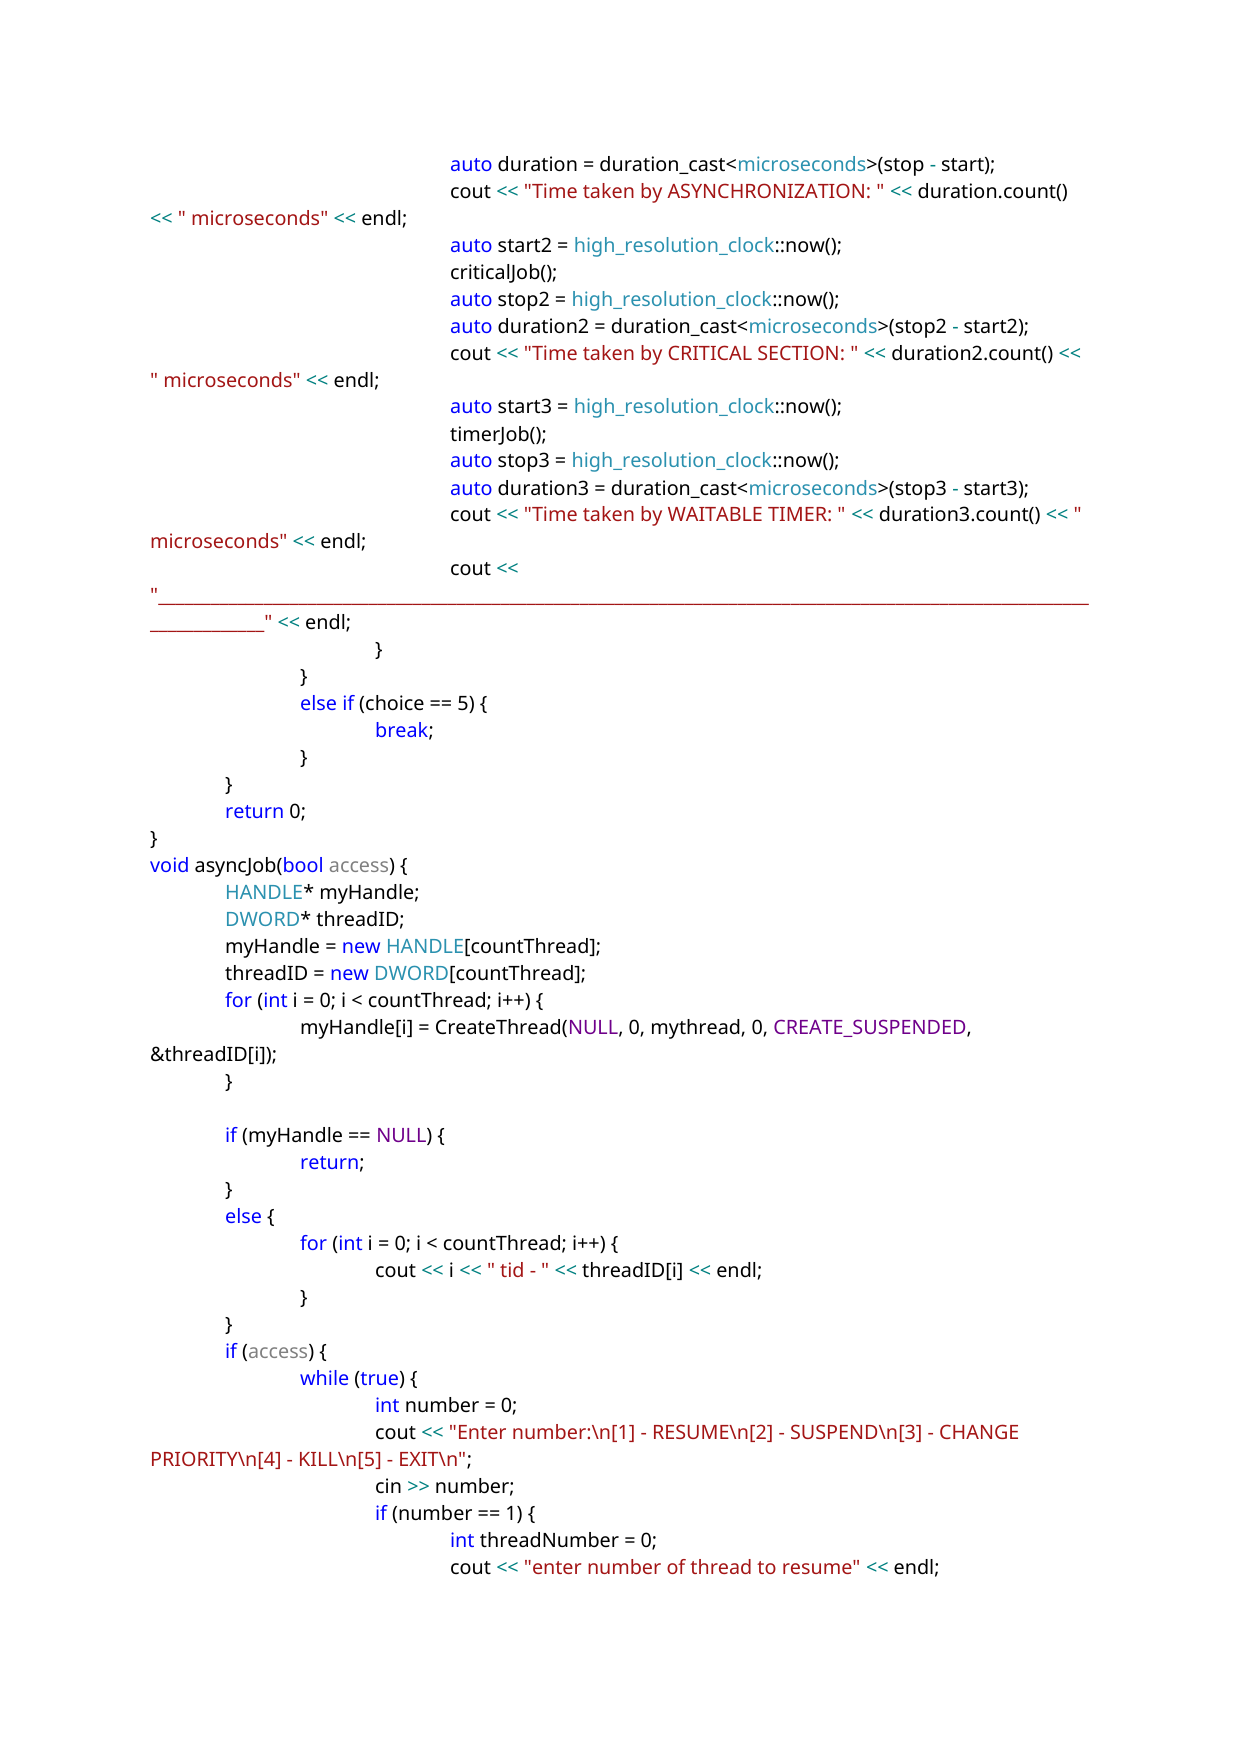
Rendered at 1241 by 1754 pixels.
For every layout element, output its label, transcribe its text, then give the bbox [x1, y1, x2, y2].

text HANDLE* myHandle; [150, 878, 1090, 905]
text } [150, 771, 1090, 797]
text cout << i << " tid - " << threadID[i] << endl; [150, 1256, 1090, 1283]
text else if (choice == 5) { [150, 689, 1090, 717]
text for (int i = 0; i < countThread; i++) { [150, 986, 1090, 1013]
text auto stop3 = high_resolution_clock::now(); [150, 447, 1090, 474]
text for (int i = 0; i < countThread; i++) { [150, 1229, 1090, 1256]
text while (true) { [150, 1364, 1090, 1391]
text timerJob(); [150, 420, 1090, 447]
text myHandle = new HANDLE[countThread]; [150, 932, 1090, 959]
text auto start3 = high_resolution_clock::now(); [150, 393, 1090, 420]
text else { [150, 1202, 1090, 1229]
text myHandle[i] = CreateThread(NULL, 0, mythread, 0, CREATE_SUSPENDED, &threadID[i]); [150, 1013, 1090, 1067]
text } [150, 824, 1090, 851]
text return; [150, 1148, 1090, 1175]
text cin >> number; [150, 1472, 1090, 1499]
text int number = 0; [150, 1391, 1090, 1418]
text } [150, 1310, 1090, 1337]
text auto duration3 = duration_cast<microseconds>(stop3 - start3); [150, 474, 1090, 501]
text void asyncJob(bool access) { [150, 851, 1090, 878]
text if (number == 1) { [150, 1499, 1090, 1526]
text cout << "enter number of thread to resume" << endl; [150, 1553, 1090, 1580]
text cout << "_______________________________________________________________________________________________________________________" << endl; [150, 555, 1090, 636]
text auto duration2 = duration_cast<microseconds>(stop2 - start2); [150, 312, 1090, 339]
text } [150, 743, 1090, 771]
text cout << "Time taken by CRITICAL SECTION: " << duration2.count() << " microseconds" << endl; [150, 339, 1090, 393]
text } [150, 1175, 1090, 1202]
text if (myHandle == NULL) { [150, 1121, 1090, 1148]
text criticalJob(); [150, 258, 1090, 285]
text if (access) { [150, 1337, 1090, 1364]
text } [150, 1067, 1090, 1094]
text return 0; [150, 797, 1090, 824]
text auto duration = duration_cast<microseconds>(stop - start); [150, 150, 1090, 177]
text break; [150, 717, 1090, 743]
text } [150, 663, 1090, 689]
text cout << "Time taken by WAITABLE TIMER: " << duration3.count() << " microseconds" << endl; [150, 501, 1090, 555]
text auto stop2 = high_resolution_clock::now(); [150, 285, 1090, 312]
text auto start2 = high_resolution_clock::now(); [150, 231, 1090, 258]
text } [150, 636, 1090, 663]
text cout << "Enter number:\n[1] - RESUME\n[2] - SUSPEND\n[3] - CHANGE PRIORITY\n[4] - KILL\n[5] - EXIT\n"; [150, 1418, 1090, 1472]
text threadID = new DWORD[countThread]; [150, 959, 1090, 986]
text DWORD* threadID; [150, 905, 1090, 932]
text cout << "Time taken by ASYNCHRONIZATION: " << duration.count() << " microseconds" << endl; [150, 177, 1090, 231]
text int threadNumber = 0; [150, 1526, 1090, 1553]
text } [150, 1283, 1090, 1310]
